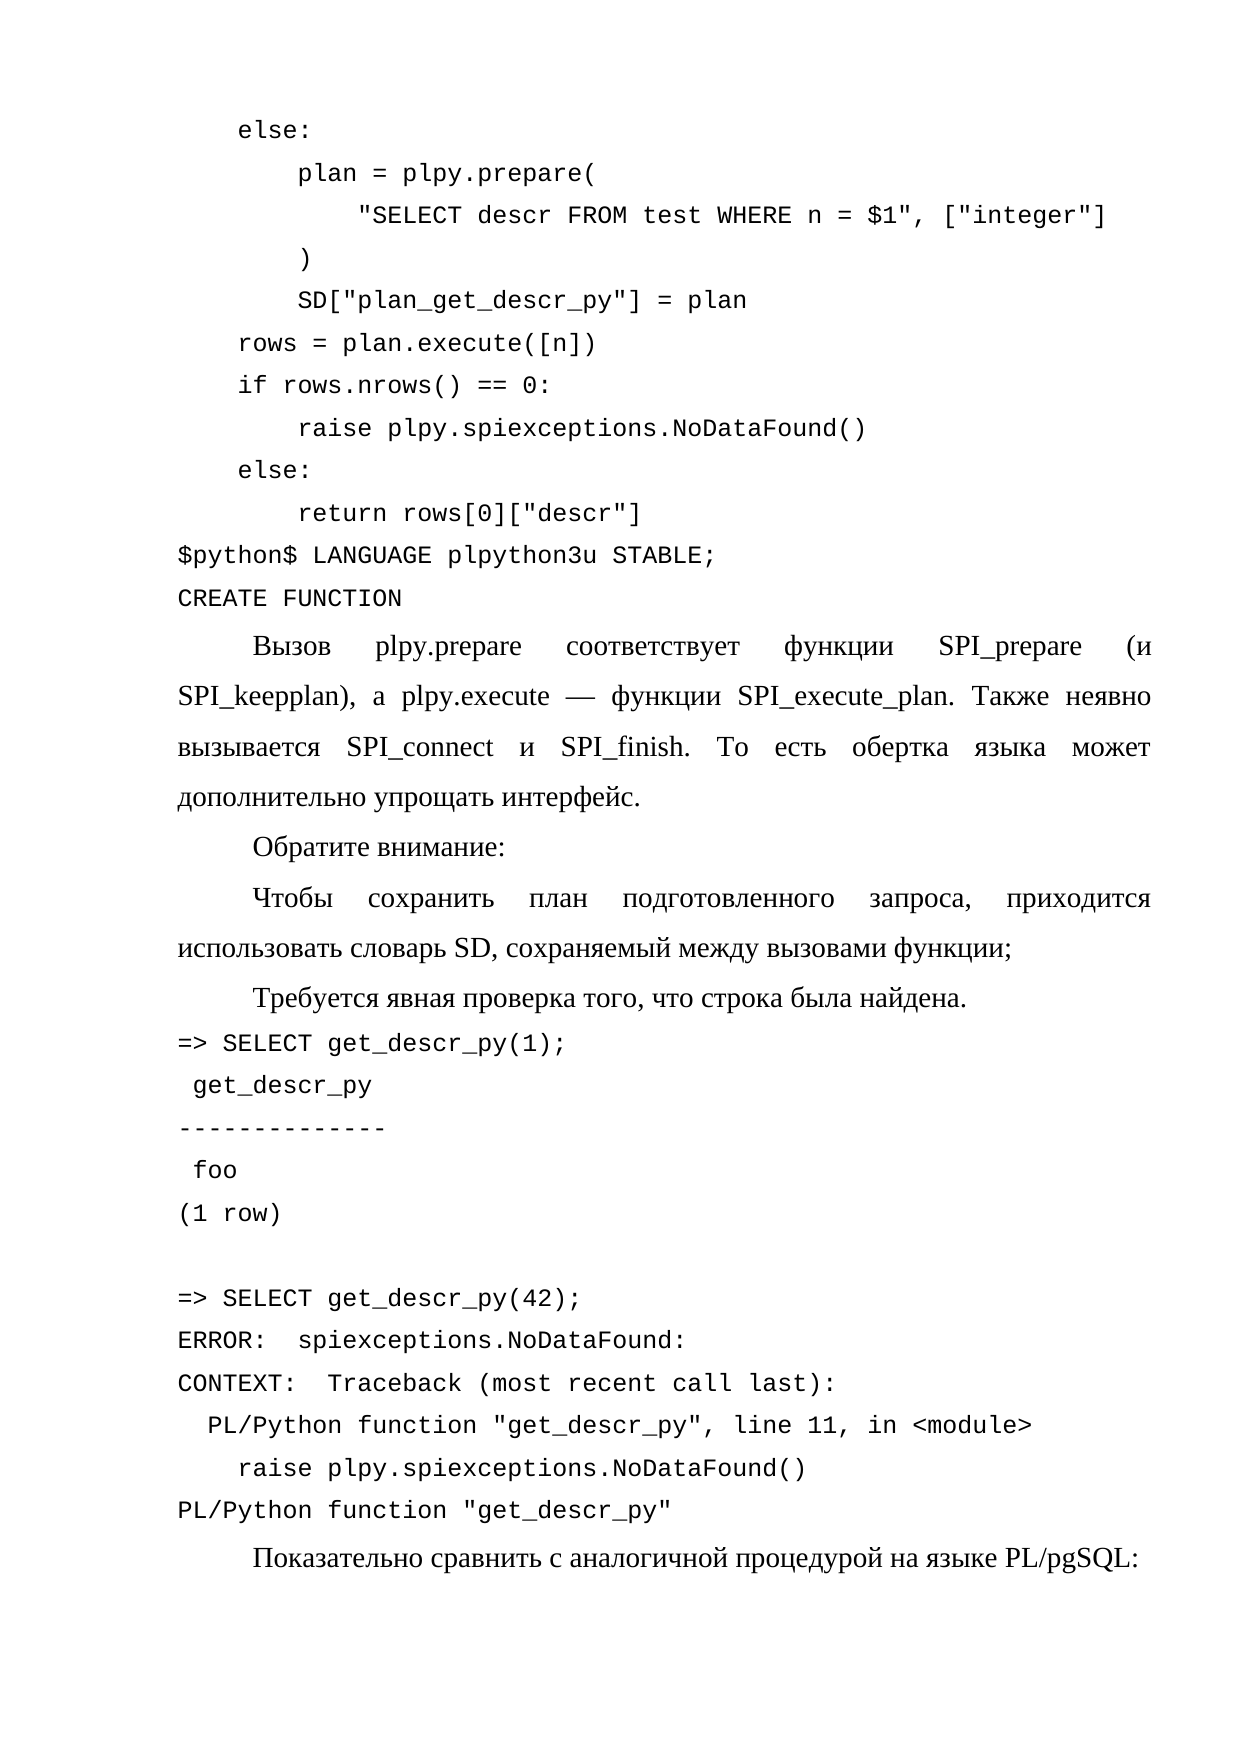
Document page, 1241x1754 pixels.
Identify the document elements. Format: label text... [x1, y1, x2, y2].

text if rows.nrows() == 0: [177, 373, 1152, 401]
text => SELECT get_descr_py(1); [177, 1031, 1152, 1059]
text foo [177, 1158, 1152, 1186]
text (1 row) [177, 1201, 1152, 1229]
text plan = plpy.prepare( [177, 161, 1152, 189]
text "SELECT descr FROM test WHERE n = $1", ["integer"] [177, 203, 1152, 231]
text raise plpy.spiexceptions.NoDataFound() [177, 1456, 1152, 1484]
text return rows[0]["descr"] [177, 501, 1152, 529]
text CONTEXT: Traceback (most recent call last): [177, 1371, 1152, 1399]
text Чтобы сохранить план подготовленного запроса, приходится использовать словарь SD, сохраняемый между вызовами функции; [177, 880, 1152, 963]
text Вызов plpy.prepare соответствует функции SPI_prepare (и SPI_keepplan), а plpy.execute — функции SPI_execute_plan. Также неявно вызывается SPI_connect и SPI_finish. То есть обертка языка может дополнительно упрощать интерфейс. [177, 628, 1152, 813]
text else: [177, 458, 1152, 486]
text get_descr_py [177, 1073, 1152, 1101]
text => SELECT get_descr_py(42); [177, 1286, 1152, 1314]
text else: [177, 118, 1152, 146]
text rows = plan.execute([n]) [177, 331, 1152, 359]
text -------------- [177, 1116, 1152, 1144]
text Показательно сравнить с аналогичной процедурой на языке PL/pgSQL: [177, 1541, 1152, 1574]
text SD["plan_get_descr_py"] = plan [177, 288, 1152, 316]
text Требуется явная проверка того, что строка была найдена. [177, 980, 1152, 1014]
text PL/Python function "get_descr_py" [177, 1498, 1152, 1526]
text PL/Python function "get_descr_py", line 11, in <module> [177, 1413, 1152, 1441]
text Обратите внимание: [177, 829, 1152, 863]
text CREATE FUNCTION [177, 586, 1152, 614]
text raise plpy.spiexceptions.NoDataFound() [177, 416, 1152, 444]
text $python$ LANGUAGE plpython3u STABLE; [177, 543, 1152, 571]
text ERROR: spiexceptions.NoDataFound: [177, 1328, 1152, 1356]
text ) [177, 246, 1152, 274]
